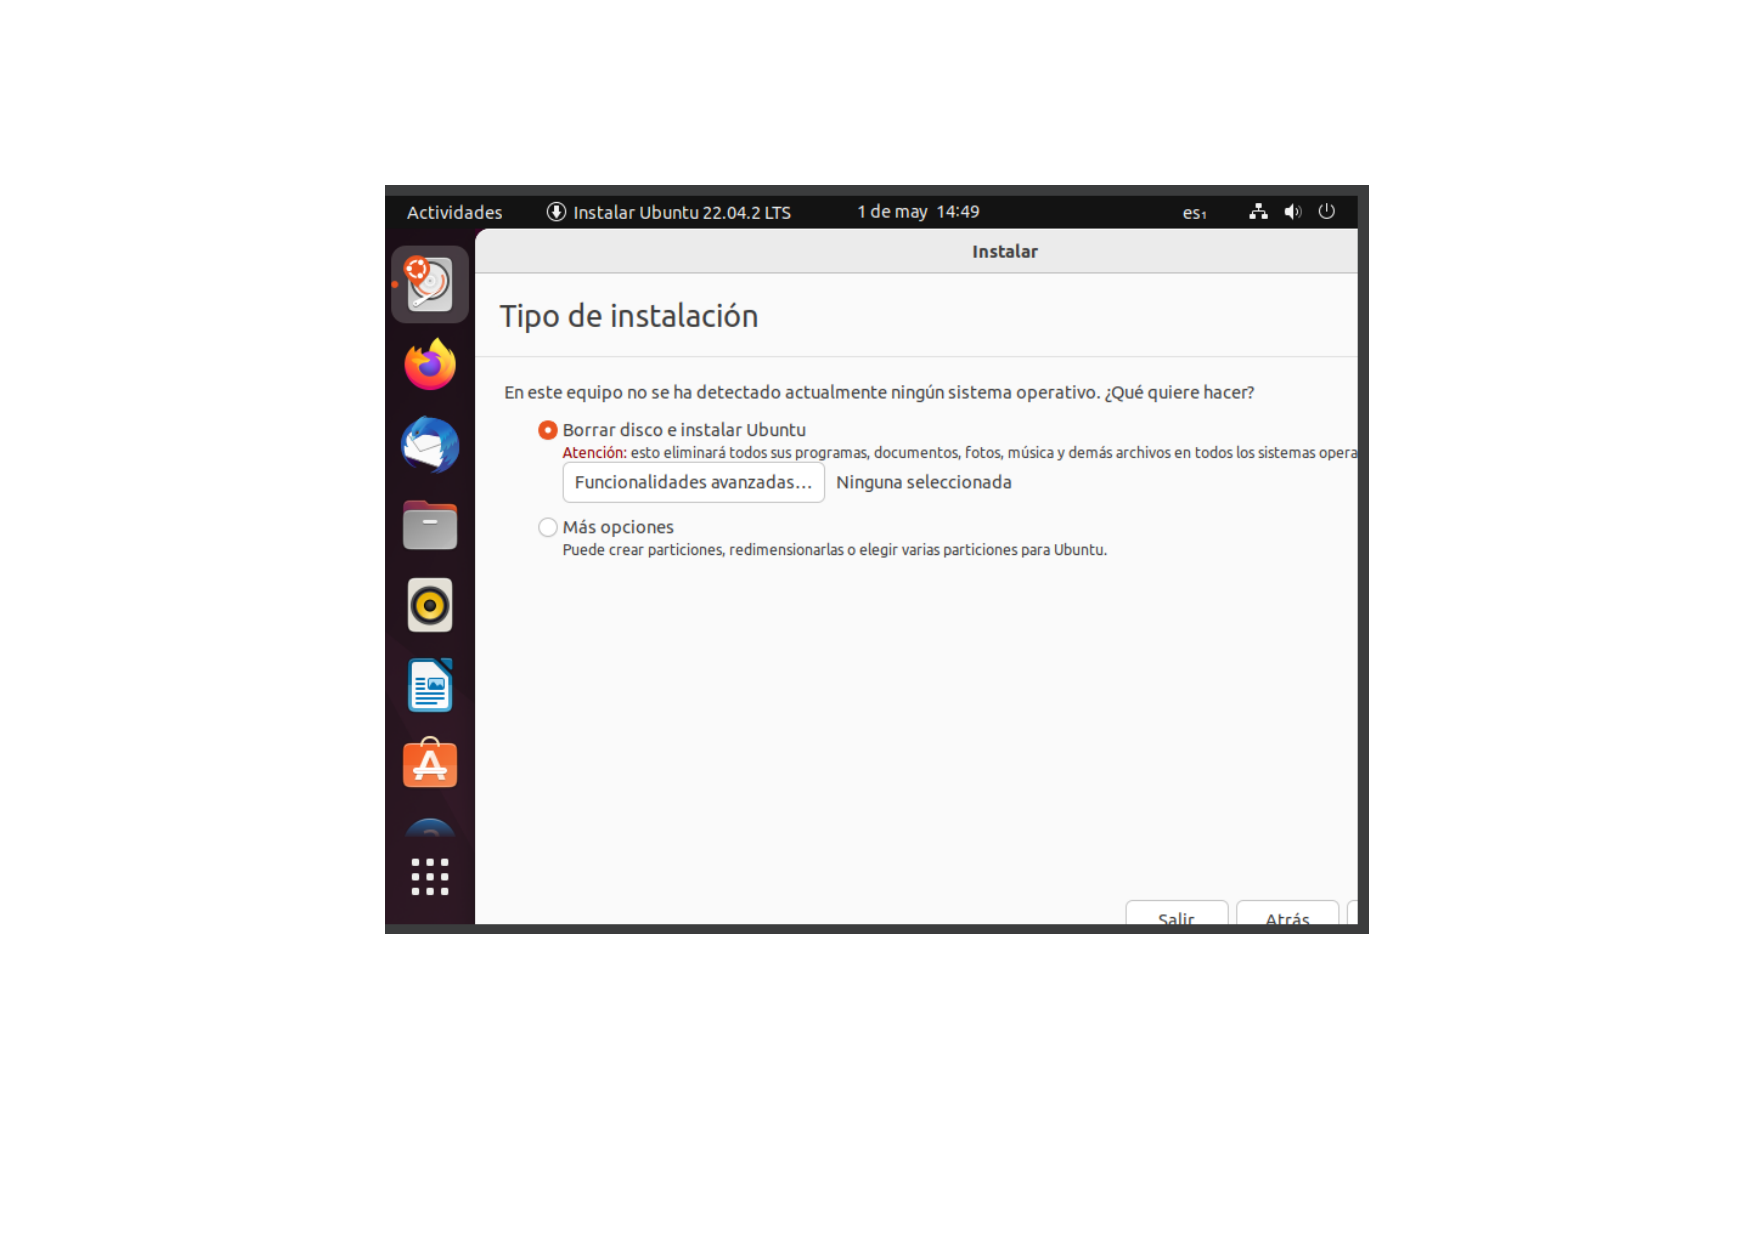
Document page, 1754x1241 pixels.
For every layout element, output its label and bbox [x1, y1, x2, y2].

picture [385, 185, 1369, 934]
